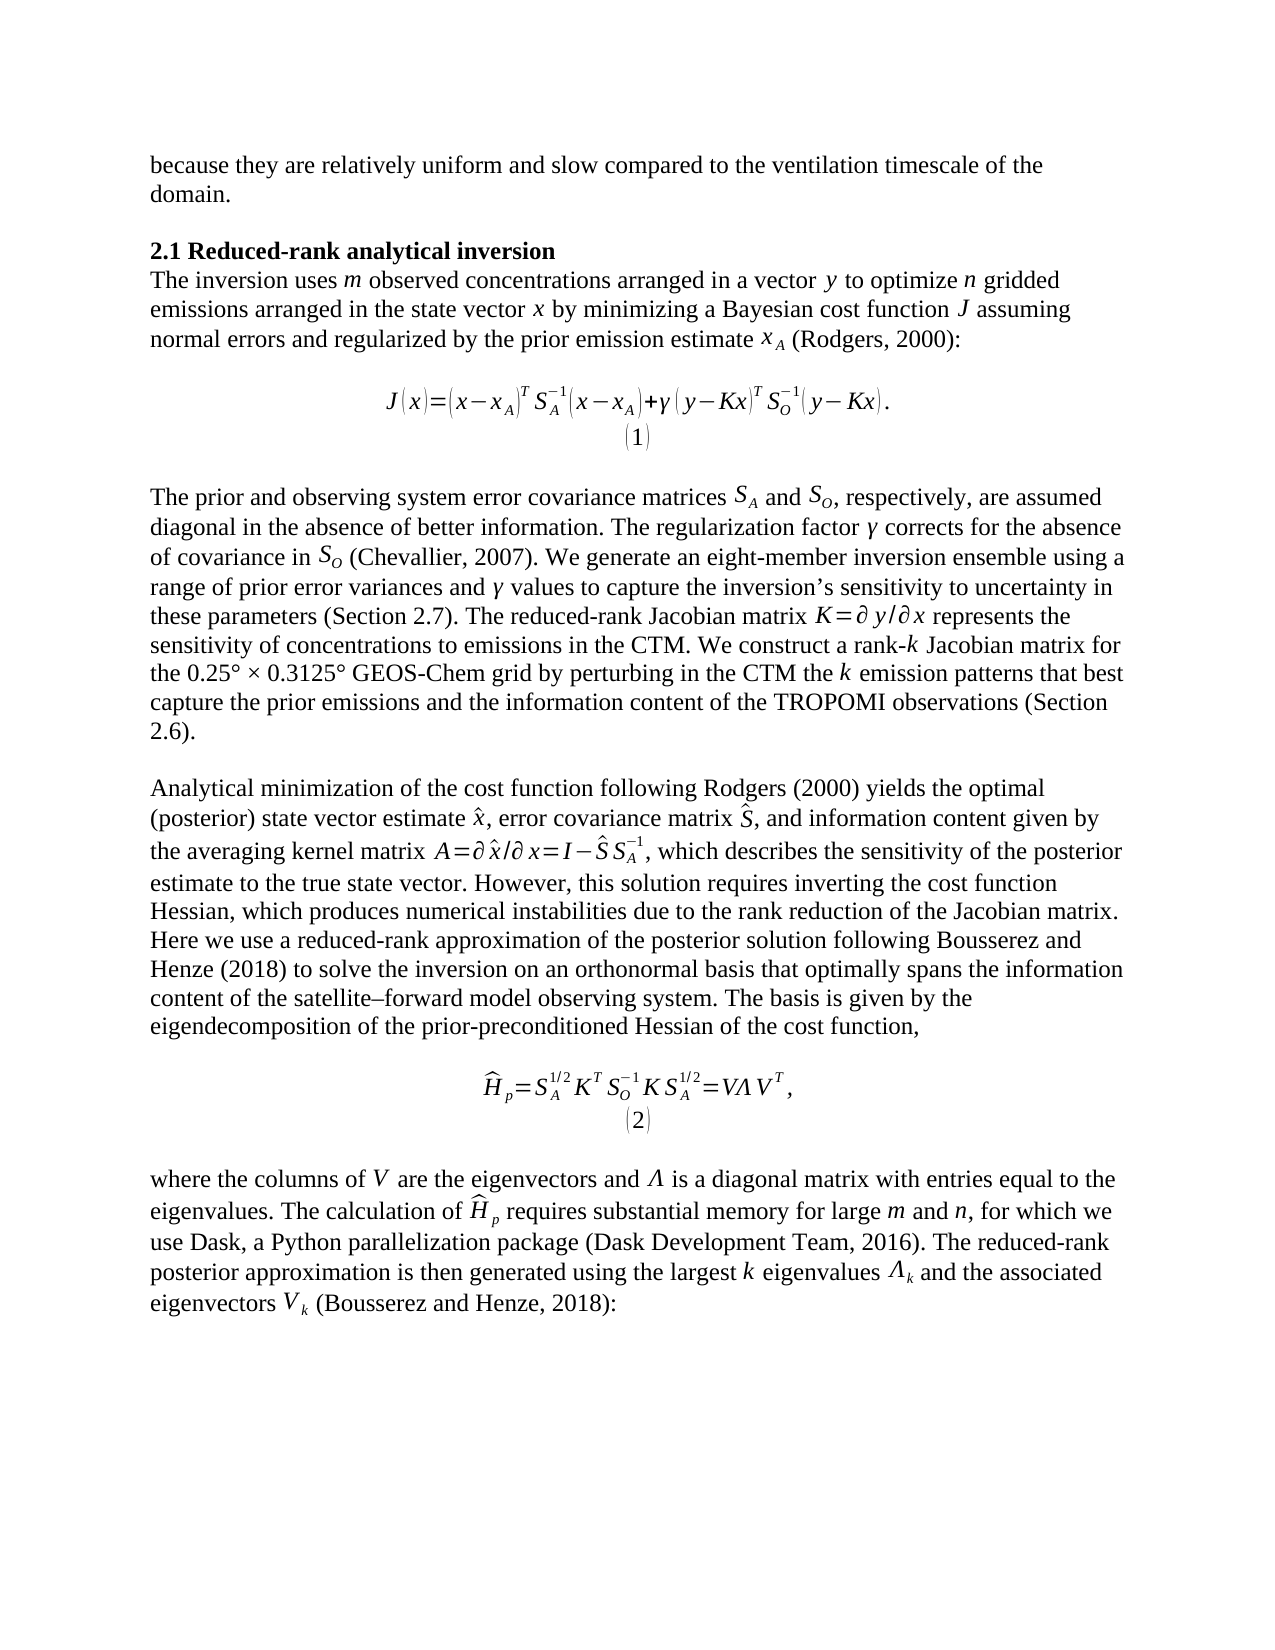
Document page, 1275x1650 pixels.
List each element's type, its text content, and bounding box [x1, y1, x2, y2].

text The prior and observing system error covariance matrices and , respectively, are assumed diagonal in the absence of better information. The regularization factor corrects for the absence of covariance in (Chevallier, 2007). We generate an eight-member inversion ensemble using a range of prior error variances and values to capture the inversion’s sensitivity to uncertainty in these parameters (Section 2.7). The reduced-rank Jacobian matrix represents the sensitivity of concentrations to emissions in the CTM. We construct a rank- Jacobian matrix for the 0.25° × 0.3125° GEOS-Chem grid by perturbing in the CTM the emission patterns that best capture the prior emissions and the information content of the TROPOMI observations (Section 2.6). [150, 481, 1125, 745]
text The inversion uses observed concentrations arranged in a vector to optimize gridded emissions arranged in the state vector by minimizing a Bayesian cost function assuming normal errors and regularized by the prior emission estimate (Rodgers, 2000): [150, 265, 1125, 354]
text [150, 150, 1125, 207]
text Analytical minimization of the cost function following Rodgers (2000) yields the optimal (posterior) state vector estimate , error covariance matrix , and information content given by the averaging kernel matrix , which describes the sensitivity of the posterior estimate to the true state vector. However, this solution requires inverting the cost function Hessian, which produces numerical instabilities due to the rank reduction of the Jacobian matrix. Here we use a reduced-rank approximation of the posterior solution following Bousserez and Henze (2018) to solve the inversion on an orthonormal basis that optimally spans the information content of the satellite–forward model observing system. The basis is given by the eigendecomposition of the prior-preconditioned Hessian of the cost function, [150, 773, 1125, 1040]
text 2.1 Reduced-rank analytical inversion [150, 236, 1125, 265]
text where the columns of are the eigenvectors and is a diagonal matrix with entries equal to the eigenvalues. The calculation of requires substantial memory for large and , for which we use Dask, a Python parallelization package (Dask Development Team, 2016). The reduced-rank posterior approximation is then generated using the largest eigenvalues and the associated eigenvectors (Bousserez and Henze, 2018): [150, 1164, 1125, 1319]
